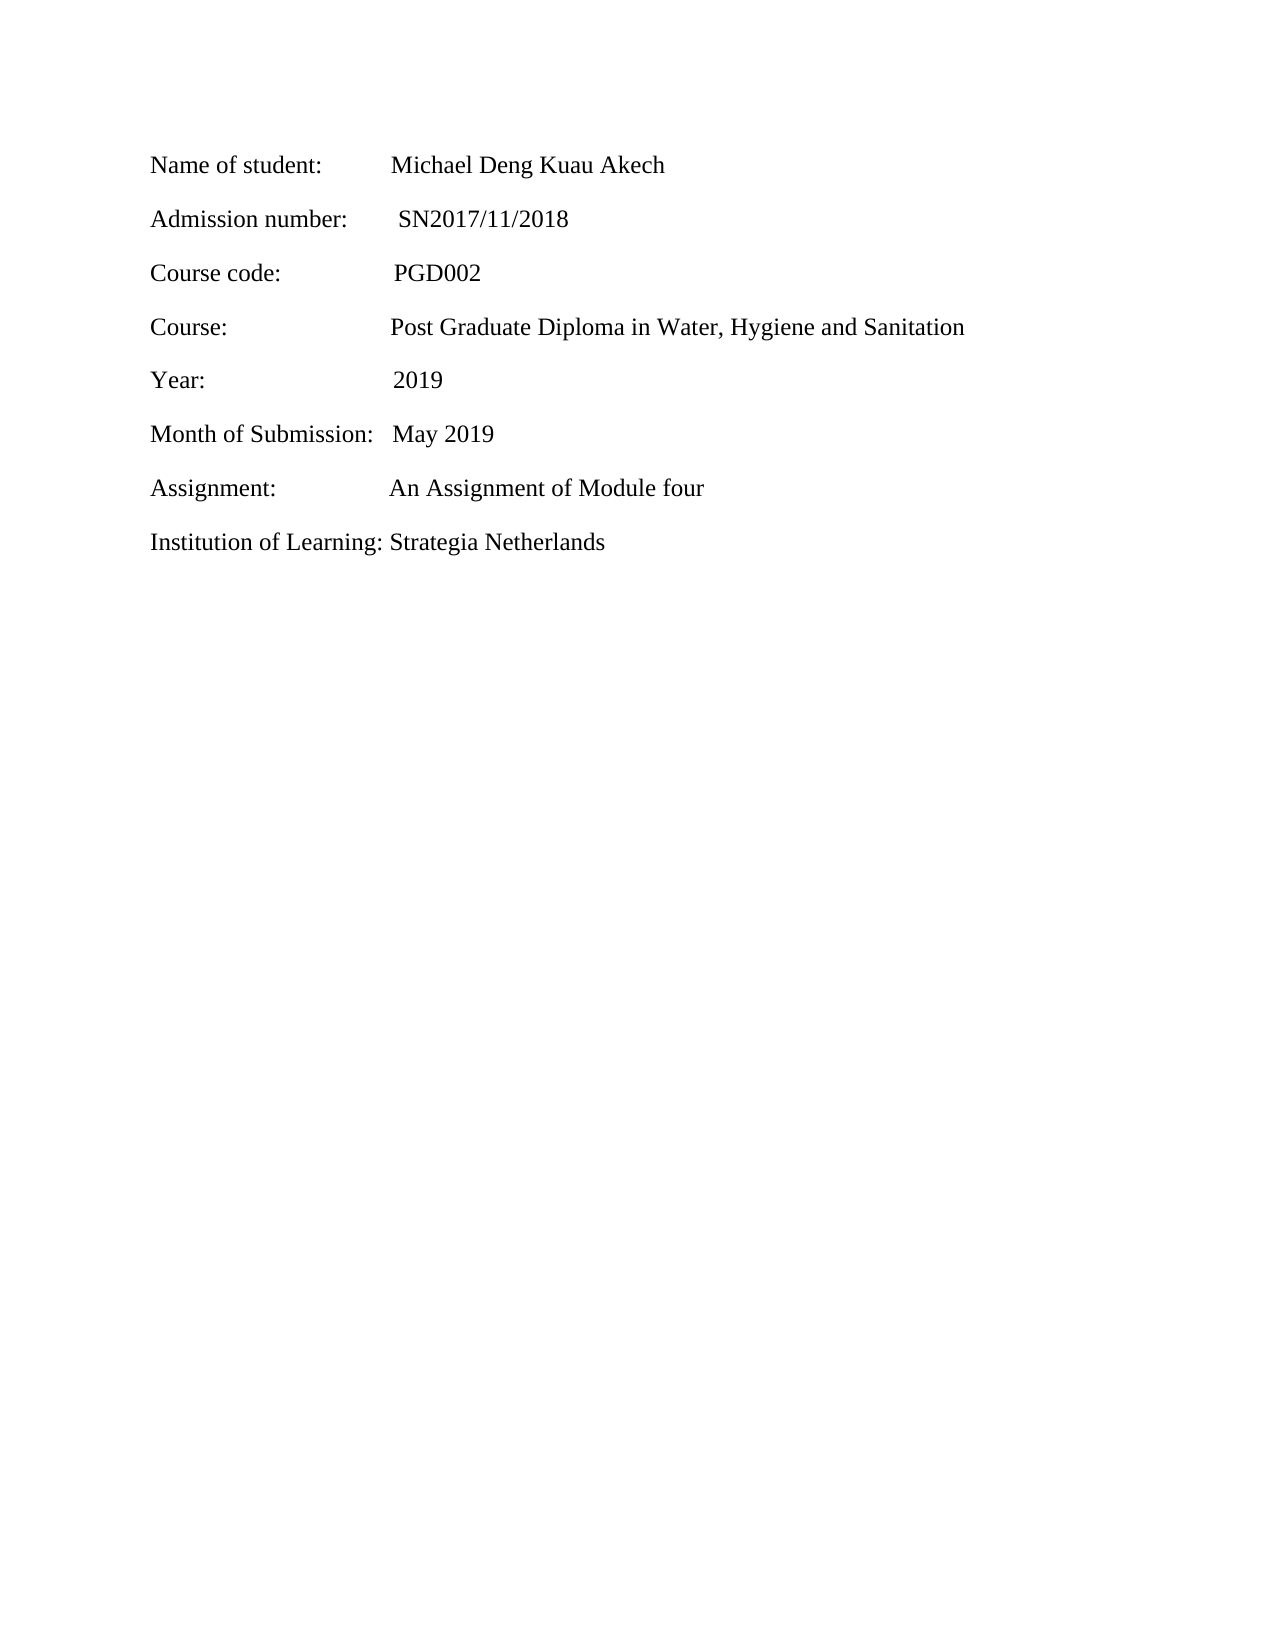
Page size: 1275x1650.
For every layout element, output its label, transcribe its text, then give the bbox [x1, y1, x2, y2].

text Course: Post Graduate Diploma in Water, Hygiene and Sanitation [150, 312, 1125, 340]
text Course code: PGD002 [150, 258, 1125, 286]
text Year: 2019 [150, 365, 1125, 394]
text Admission number: SN2017/11/2018 [150, 204, 1125, 233]
text Assignment: An Assignment of Module four [150, 473, 1125, 502]
text Name of student: Michael Deng Kuau Akech [150, 150, 1125, 179]
text Institution of Learning: Strategia Netherlands [150, 527, 1125, 556]
text Month of Submission: May 2019 [150, 419, 1125, 448]
